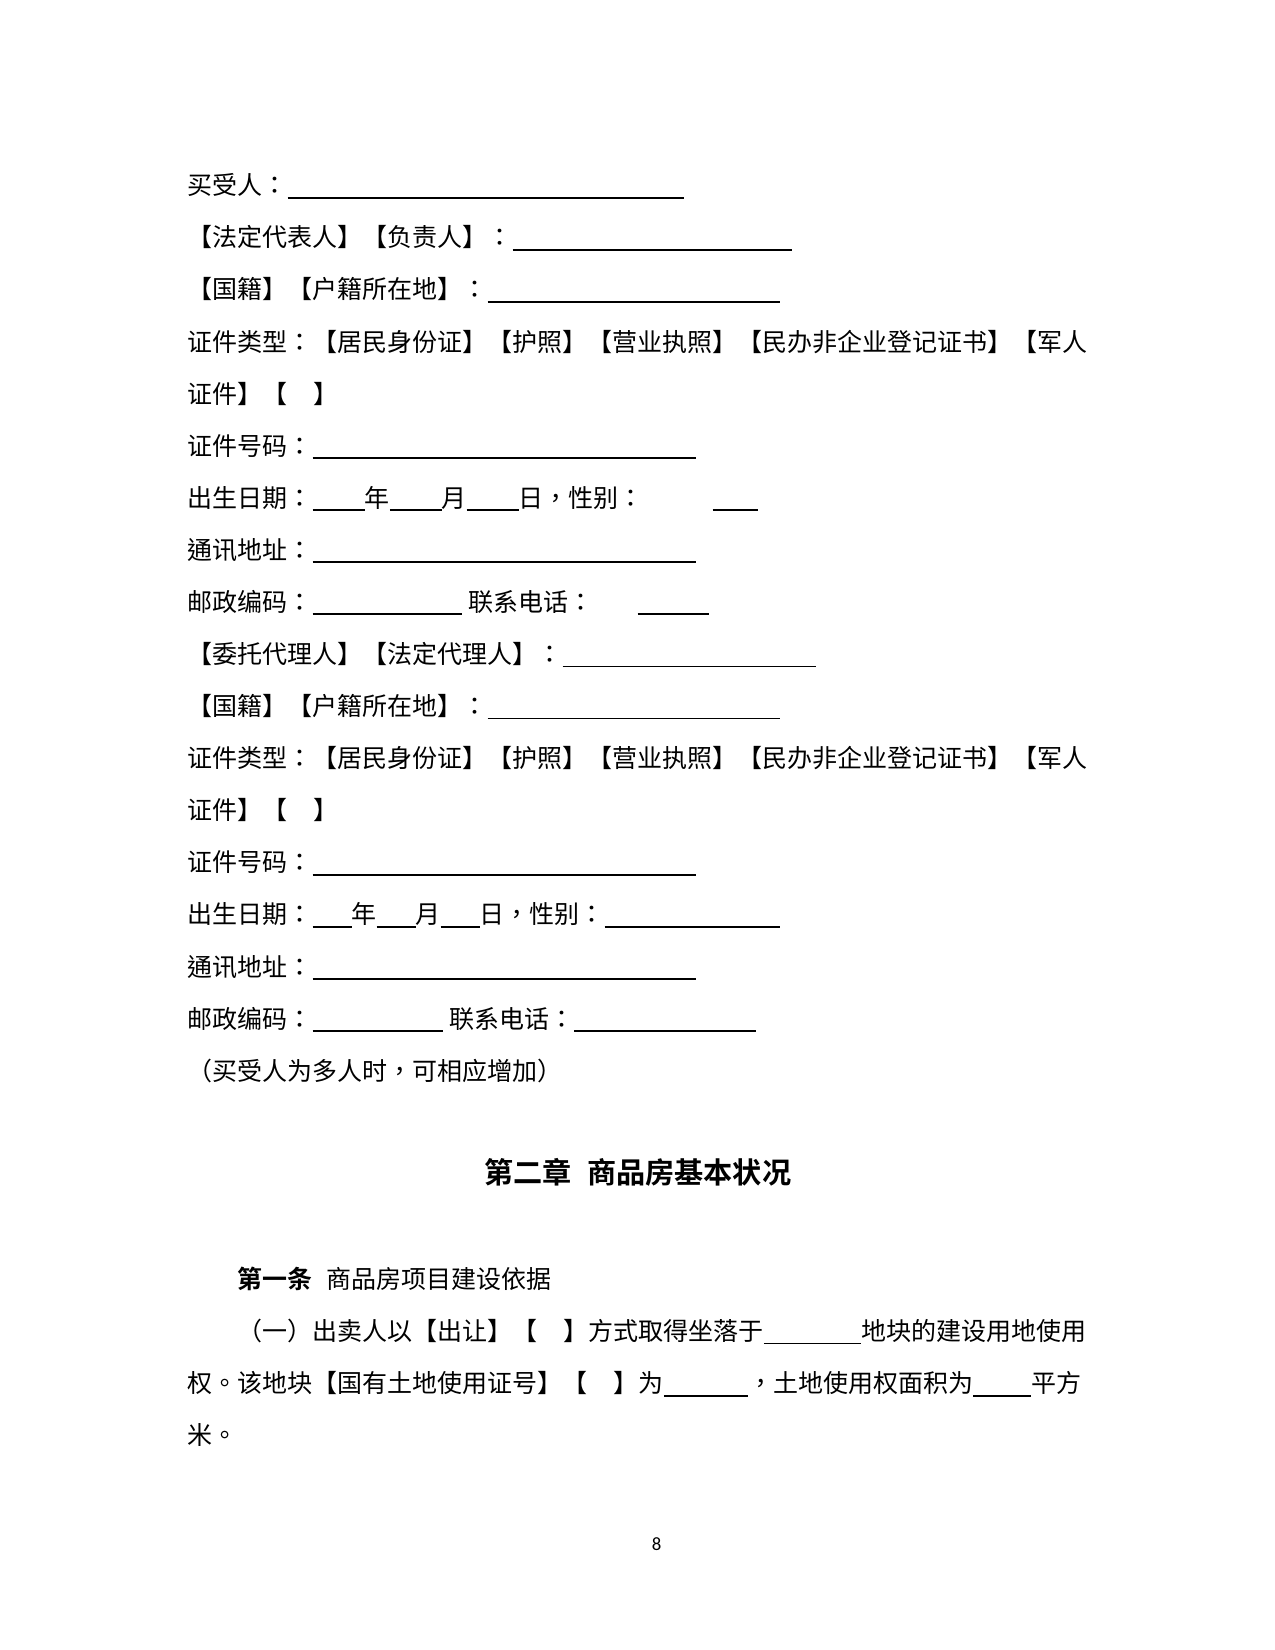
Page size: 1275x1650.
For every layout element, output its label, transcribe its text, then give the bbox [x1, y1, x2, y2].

text 证件类型：【居民身份证】【护照】【营业执照】【民办非企业登记证书】【军人证件】【 】 [187, 306, 1087, 410]
text 通讯地址： [187, 931, 1087, 983]
text （一）出卖人以【出让】【 】方式取得坐落于 地块的建设用地使用权。该地块【国有土地使用证号】【 】为 ，土地使用权面积为 平方米。 [187, 1296, 1087, 1452]
text 第一条 商品房项目建设依据 [187, 1244, 1087, 1296]
text 出生日期： 年 月 日，性别： [187, 462, 1087, 514]
text 第二章 商品房基本状况 [187, 1139, 1087, 1192]
text 邮政编码： 联系电话： [187, 567, 1087, 619]
text 【委托代理人】【法定代理人】： [187, 619, 1087, 671]
text 证件号码： [187, 827, 1087, 879]
text 【国籍】【户籍所在地】： [187, 254, 1087, 306]
text 【国籍】【户籍所在地】： [187, 671, 1087, 723]
text 通讯地址： [187, 514, 1087, 567]
text （买受人为多人时，可相应增加） [187, 1035, 1087, 1087]
text 买受人： [187, 150, 1087, 202]
text 出生日期： 年 月 日，性别： [187, 879, 1087, 931]
text 【法定代表人】【负责人】： [187, 202, 1087, 254]
text 证件类型：【居民身份证】【护照】【营业执照】【民办非企业登记证书】【军人证件】【 】 [187, 723, 1087, 827]
text 证件号码： [187, 410, 1087, 462]
text 邮政编码： 联系电话： [187, 983, 1087, 1035]
